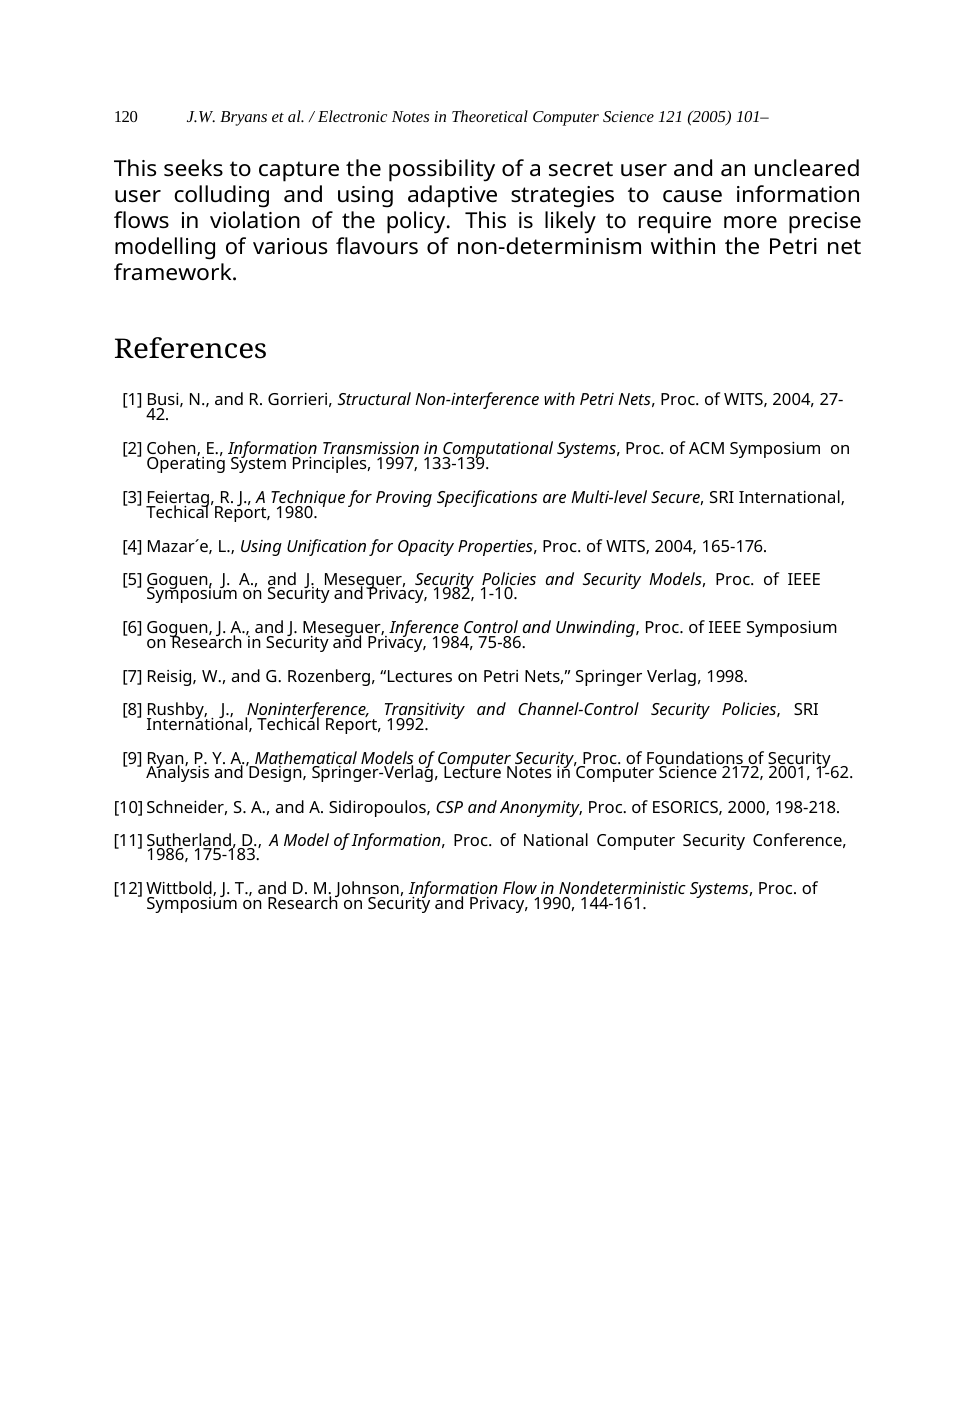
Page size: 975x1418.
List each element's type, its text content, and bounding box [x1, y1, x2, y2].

list Wittbold, J. T., and D. M. Johnson, Information Flow in Nondeterministic Systems, Proc. of Symposium on Research on Security and Privacy, 1990, 144-161. [113, 882, 861, 914]
list Ryan, P. Y. A., Mathematical Models of Computer Security, Proc. of Foundations of Security Analysis and Design, Springer-Verlag, Lecture Notes in Computer Science 2172, 2001, 1-62. [122, 752, 861, 784]
list Goguen, J. A., and J. Meseguer, Inference Control and Unwinding, Proc. of IEEE Symposium on Research in Security and Privacy, 1984, 75-86. [122, 621, 862, 653]
text This seeks to capture the possibility of a secret user and an uncleared user colluding and using adaptive strategies to cause information flows in violation of the policy. This is likely to require more precise modelling of various flavours of non-determinism within the Petri net framework. [113, 156, 862, 287]
list Schneider, S. A., and A. Sidiropoulos, CSP and Anonymity, Proc. of ESORICS, 2000, 198-218. [113, 795, 879, 818]
list Goguen, J. A., and J. Meseguer, Security Policies and Security Models, Proc. of IEEE Symposium on Security and Privacy, 1982, 1-10. [122, 572, 862, 604]
list Sutherland, D., A Model of Information, Proc. of National Computer Security Conference, 1986, 175-183. [113, 833, 861, 865]
list Feiertag, R. J., A Technique for Proving Speciﬁcations are Multi-level Secure, SRI International, Techical Report, 1980. [122, 491, 861, 523]
list Busi, N., and R. Gorrieri, Structural Non-interference with Petri Nets, Proc. of WITS, 2004, 27-42. [122, 393, 861, 425]
list Mazar´e, L., Using Uniﬁcation for Opacity Properties, Proc. of WITS, 2004, 165-176. [122, 534, 879, 557]
list Cohen, E., Information Transmission in Computational Systems, Proc. of ACM Symposium on Operating System Principles, 1997, 133-139. [122, 442, 862, 474]
subtitle References [113, 329, 879, 366]
list Reisig, W., and G. Rozenberg, “Lectures on Petri Nets,” Springer Verlag, 1998. [122, 665, 879, 687]
list Rushby, J., Noninterference, Transitivity and Channel-Control Security Policies, SRI International, Techical Report, 1992. [122, 703, 862, 735]
